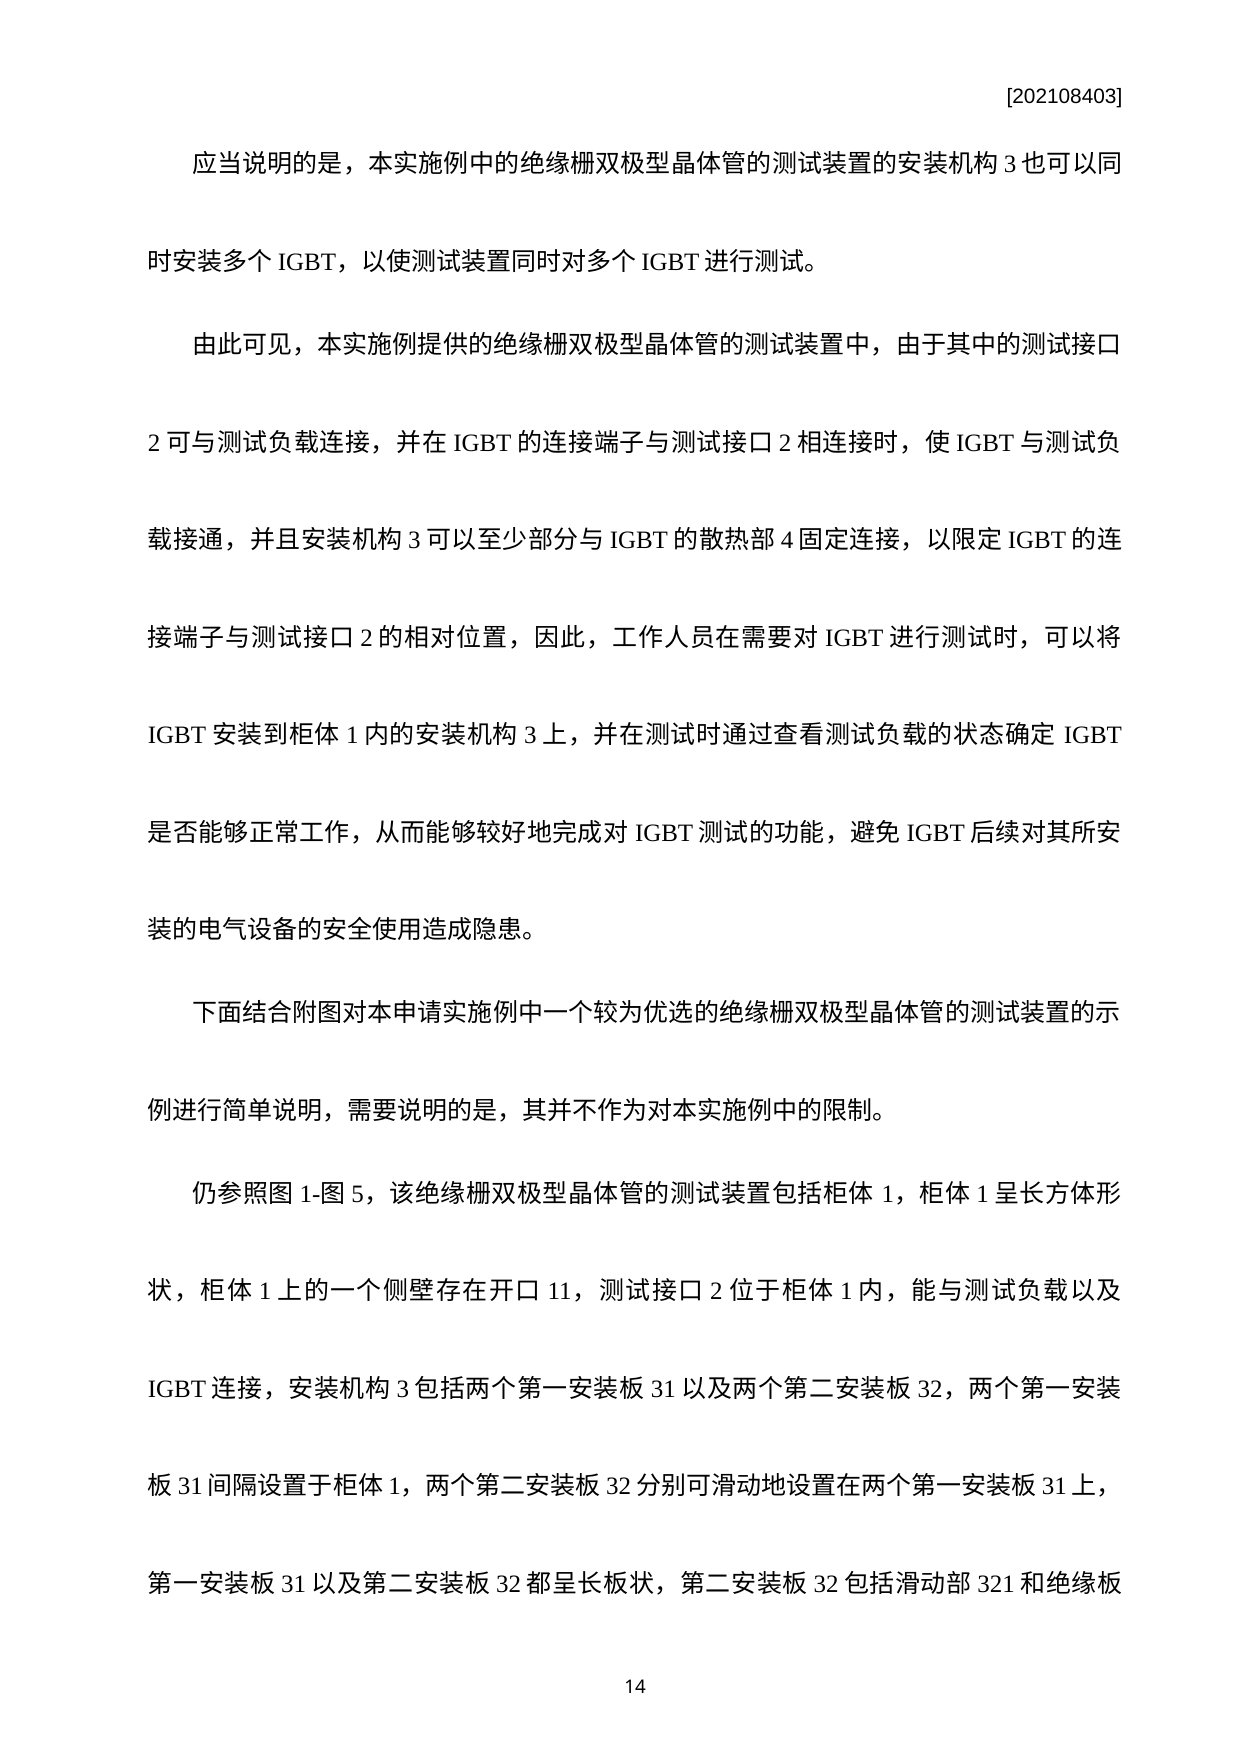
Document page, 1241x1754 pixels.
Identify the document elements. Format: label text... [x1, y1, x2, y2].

text 由此可见，本实施例提供的绝缘栅双极型晶体管的测试装置中，由于其中的测试接口2可与测试负载连接，并在IGBT的连接端子与测试接口2相连接时，使IGBT与测试负载接通，并且安装机构3可以至少部分与IGBT的散热部4固定连接，以限定IGBT的连接端子与测试接口2的相对位置，因此，工作人员在需要对IGBT进行测试时，可以将IGBT安装到柜体1内的安装机构3上，并在测试时通过查看测试负载的状态确定IGBT是否能够正常工作，从而能够较好地完成对IGBT测试的功能，避免IGBT后续对其所安装的电气设备的安全使用造成隐患。 [148, 310, 1122, 960]
text 应当说明的是，本实施例中的绝缘栅双极型晶体管的测试装置的安装机构3也可以同时安装多个IGBT，以使测试装置同时对多个IGBT进行测试。 [148, 129, 1122, 292]
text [148, 1159, 1122, 1614]
text 下面结合附图对本申请实施例中一个较为优选的绝缘栅双极型晶体管的测试装置的示例进行简单说明，需要说明的是，其并不作为对本实施例中的限制。 [148, 978, 1122, 1141]
